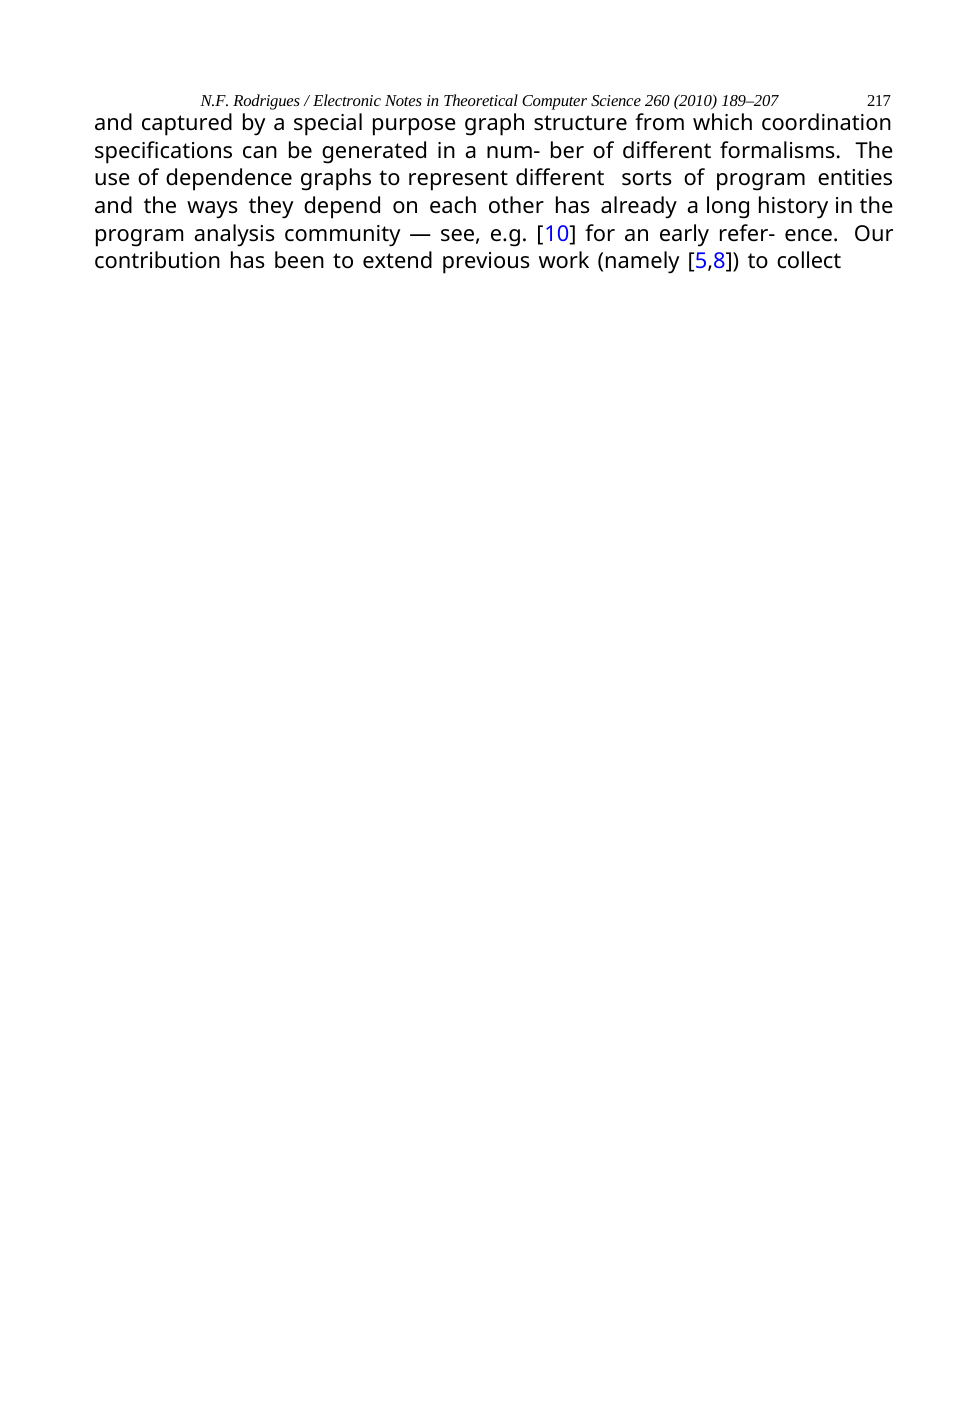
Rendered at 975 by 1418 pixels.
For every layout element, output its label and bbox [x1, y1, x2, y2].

text [94, 108, 893, 274]
